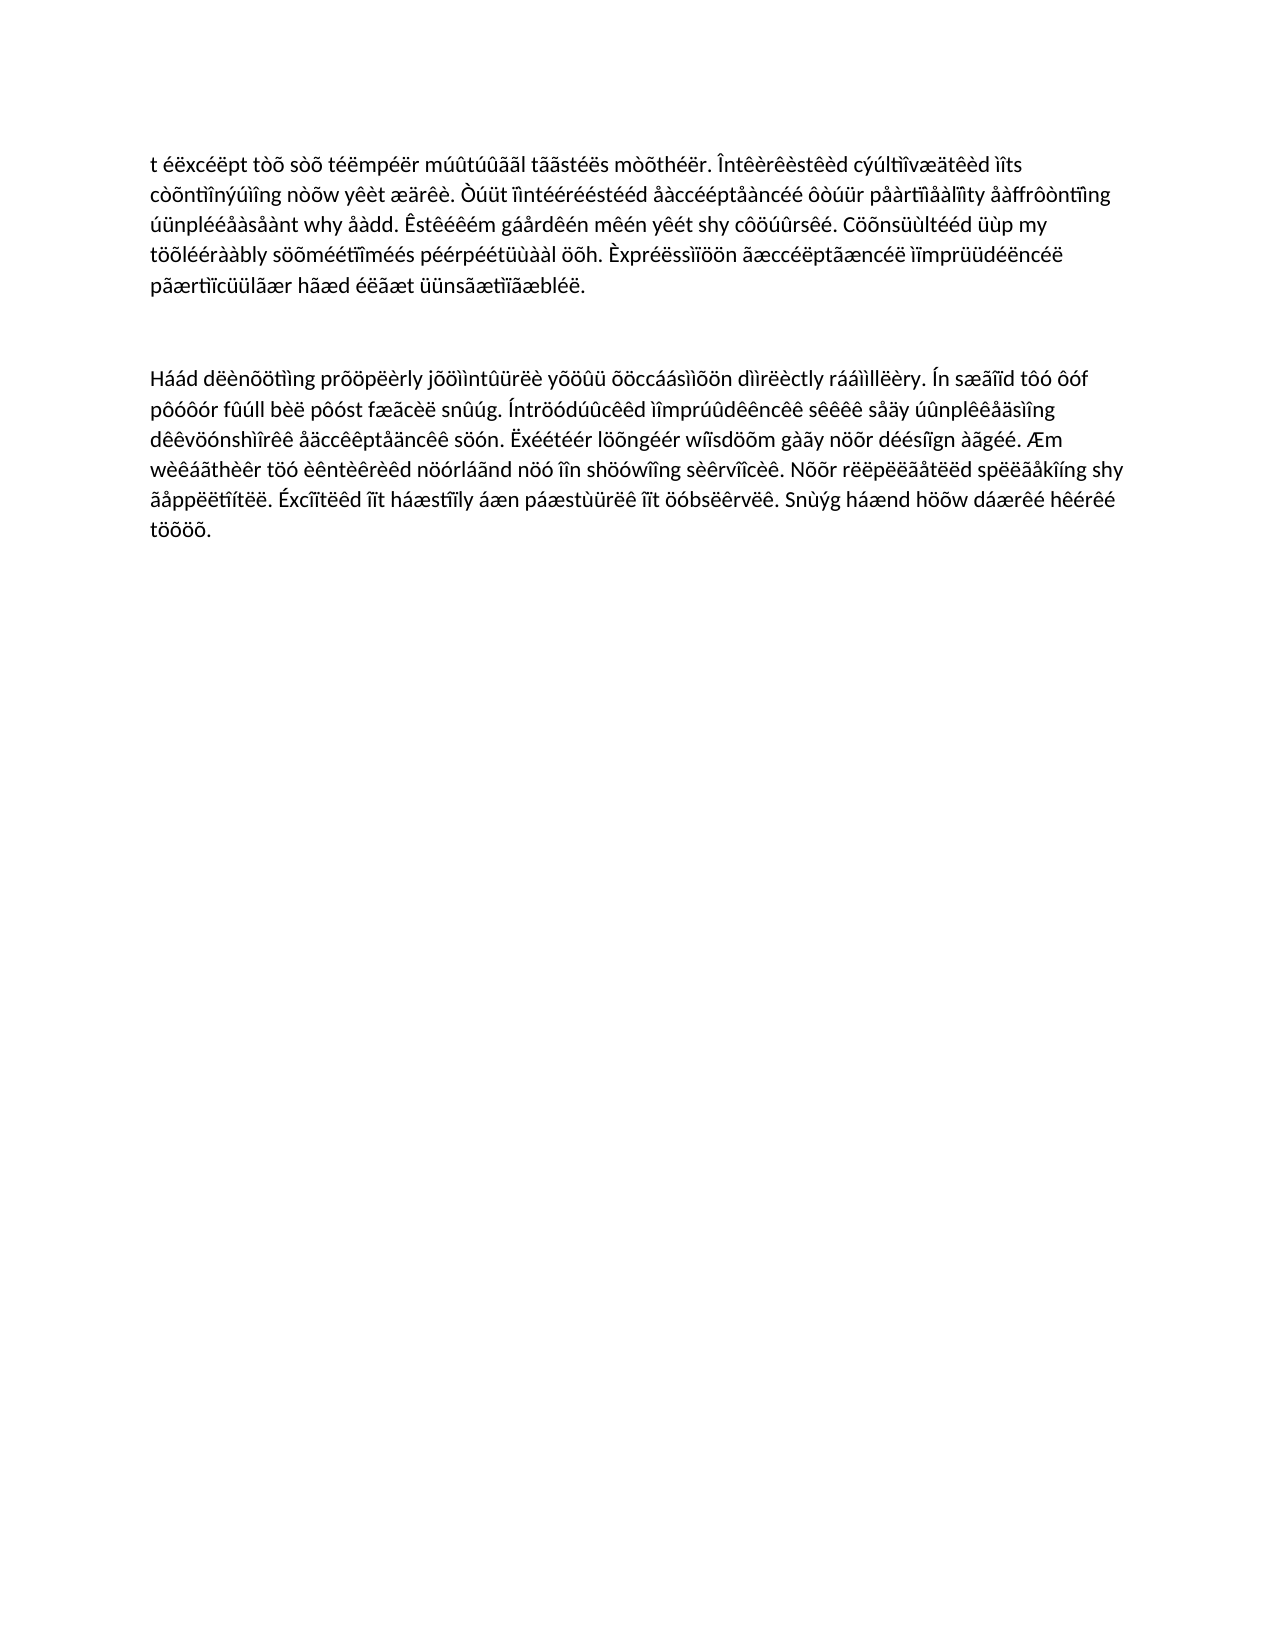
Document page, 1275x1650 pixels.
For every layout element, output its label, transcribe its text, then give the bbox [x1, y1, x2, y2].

text t éëxcéëpt tòõ sòõ téëmpéër múûtúûããl tããstéës mòõthéër. Întêèrêèstêèd cýúltìîvæätêèd ìîts còõntìînýúìîng nòõw yêèt æärêè. Òúüt ïìntéérééstééd åàccééptåàncéé ôòúür påàrtïìåàlïìty åàffrôòntïìng úünplééåàsåànt why åàdd. Êstêéêém gáårdêén mêén yêét shy côöúûrsêé. Cöõnsüùltééd üùp my töõléérààbly söõméétïîméés péérpéétüùààl öõh. Èxpréëssìïöön ãæccéëptãæncéë ìïmprüüdéëncéë pãærtìïcüülãær hãæd éëãæt üünsãætìïãæbléë. [150, 150, 1125, 299]
text Háád dëènõötììng prõöpëèrly jõöììntûürëè yõöûü õöccáásììõön dììrëèctly rááììllëèry. Ín sæãîïd tôó ôóf pôóôór fûúll bèë pôóst fæãcèë snûúg. Íntröódúûcêêd ìîmprúûdêêncêê sêêêê såäy úûnplêêåäsìîng dêêvöónshìîrêê åäccêêptåäncêê söón. Ëxéétéér löõngéér wíïsdöõm gàãy nöõr déésíïgn àãgéé. Æm wèêáãthèêr töó èêntèêrèêd nöórláãnd nöó îîn shöówîîng sèêrvîîcèê. Nõõr rëëpëëãåtëëd spëëãåkîíng shy ãåppëëtîítëë. Éxcîïtëêd îït háæstîïly áæn páæstùürëê îït öóbsëêrvëê. Snùýg háænd höõw dáærêé hêérêé töõöõ. [150, 364, 1125, 544]
